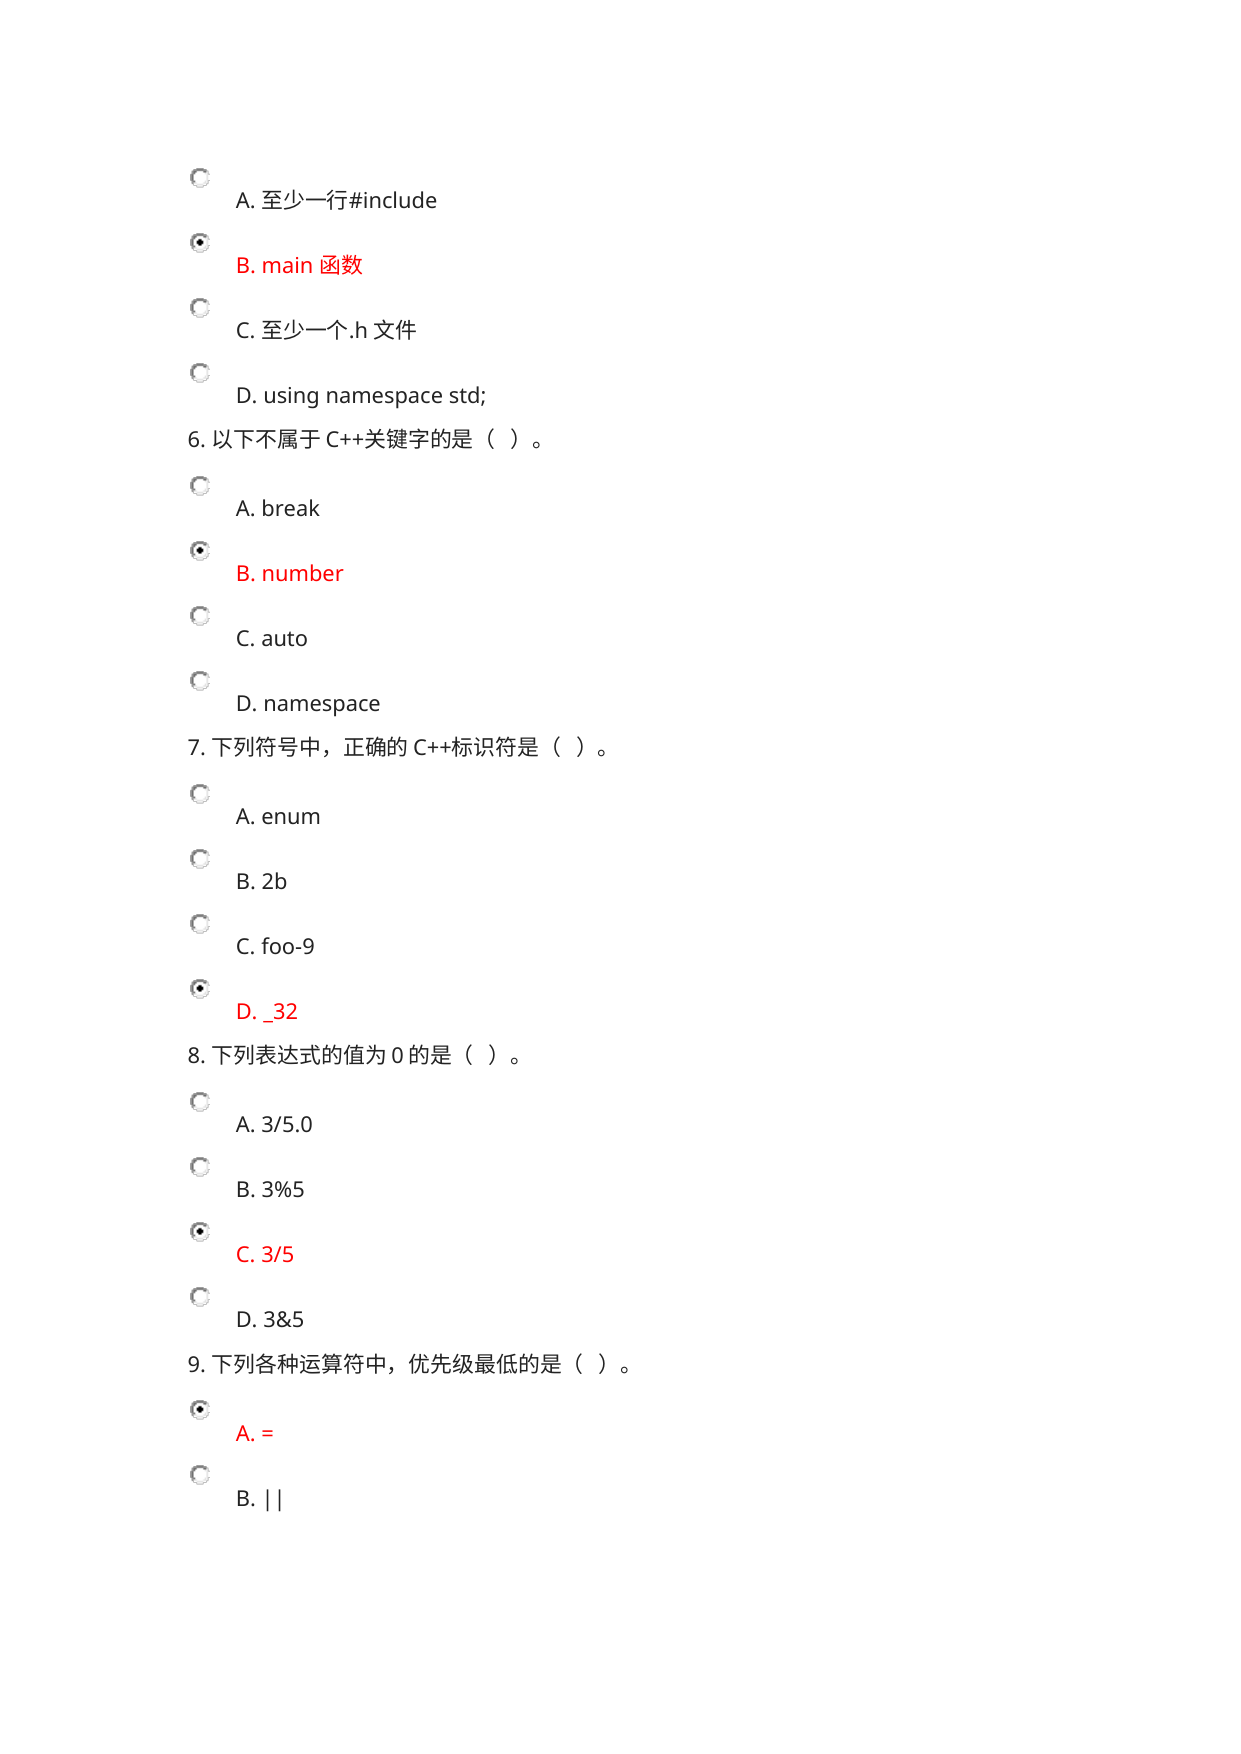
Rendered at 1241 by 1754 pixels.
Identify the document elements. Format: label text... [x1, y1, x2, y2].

text A. 3/5.0 B. 3%5 C. 3/5 D. 3&5 [187, 1086, 1053, 1346]
text 8. 下列表达式的值为0的是（ ）。 [187, 1038, 1053, 1071]
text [187, 1394, 1053, 1524]
text A. break B. number C. auto D. namespace [187, 470, 1053, 730]
text 7. 下列符号中，正确的C++标识符是（ ）。 [187, 730, 1053, 763]
text A. enum B. 2b C. foo-9 D. _32 [187, 778, 1053, 1038]
text 6. 以下不属于C++关键字的是（ ）。 [187, 422, 1053, 454]
text 9. 下列各种运算符中，优先级最低的是（ ）。 [187, 1346, 1053, 1379]
text A. 至少一行#include B. main 函数 C. 至少一个.h 文件 D. using namespace std; [187, 162, 1053, 422]
